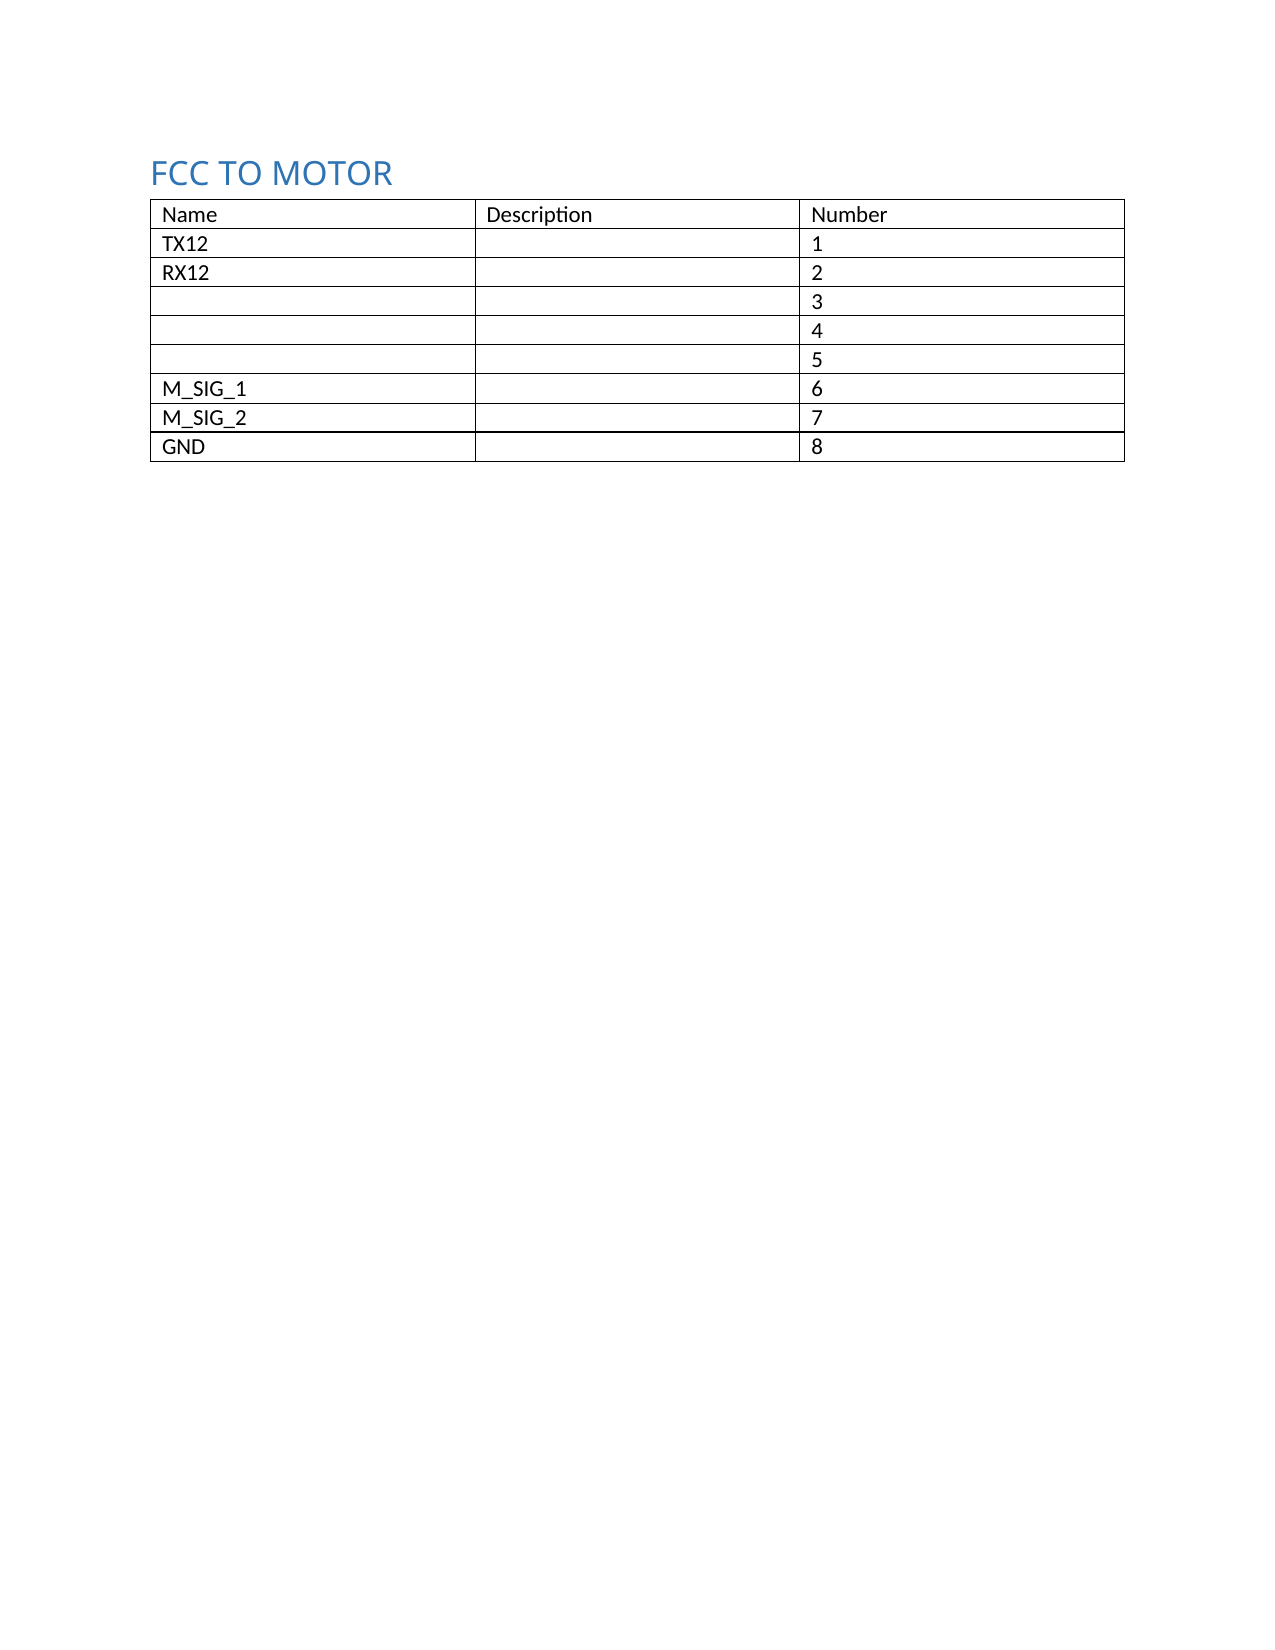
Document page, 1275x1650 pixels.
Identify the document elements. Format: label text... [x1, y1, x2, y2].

table_header Description [476, 200, 799, 228]
table_cell [476, 287, 799, 315]
table_cell RX12 [151, 258, 475, 286]
table_cell 7 [800, 404, 1124, 431]
table_cell [476, 258, 799, 286]
table_cell M_SIG_1 [151, 374, 475, 402]
table_cell [476, 374, 799, 402]
table_cell [476, 433, 799, 461]
table_header Name [151, 200, 475, 228]
table_cell 4 [800, 316, 1124, 344]
table_cell 8 [800, 433, 1124, 461]
subtitle FCC TO MOTOR [150, 150, 1125, 195]
table_cell 5 [800, 345, 1124, 373]
table_cell 2 [800, 258, 1124, 286]
table_cell TX12 [151, 229, 475, 257]
table_cell [476, 316, 799, 344]
table_cell [476, 345, 799, 373]
table_cell GND [151, 433, 475, 461]
table_header Number [800, 200, 1124, 228]
table_cell [151, 345, 475, 373]
table_cell M_SIG_2 [151, 404, 475, 431]
table_cell [476, 229, 799, 257]
table_cell [151, 287, 475, 315]
table_cell 1 [800, 229, 1124, 257]
table_cell 6 [800, 374, 1124, 402]
table_cell [151, 316, 475, 344]
table_cell [476, 404, 799, 431]
table_cell 3 [800, 287, 1124, 315]
